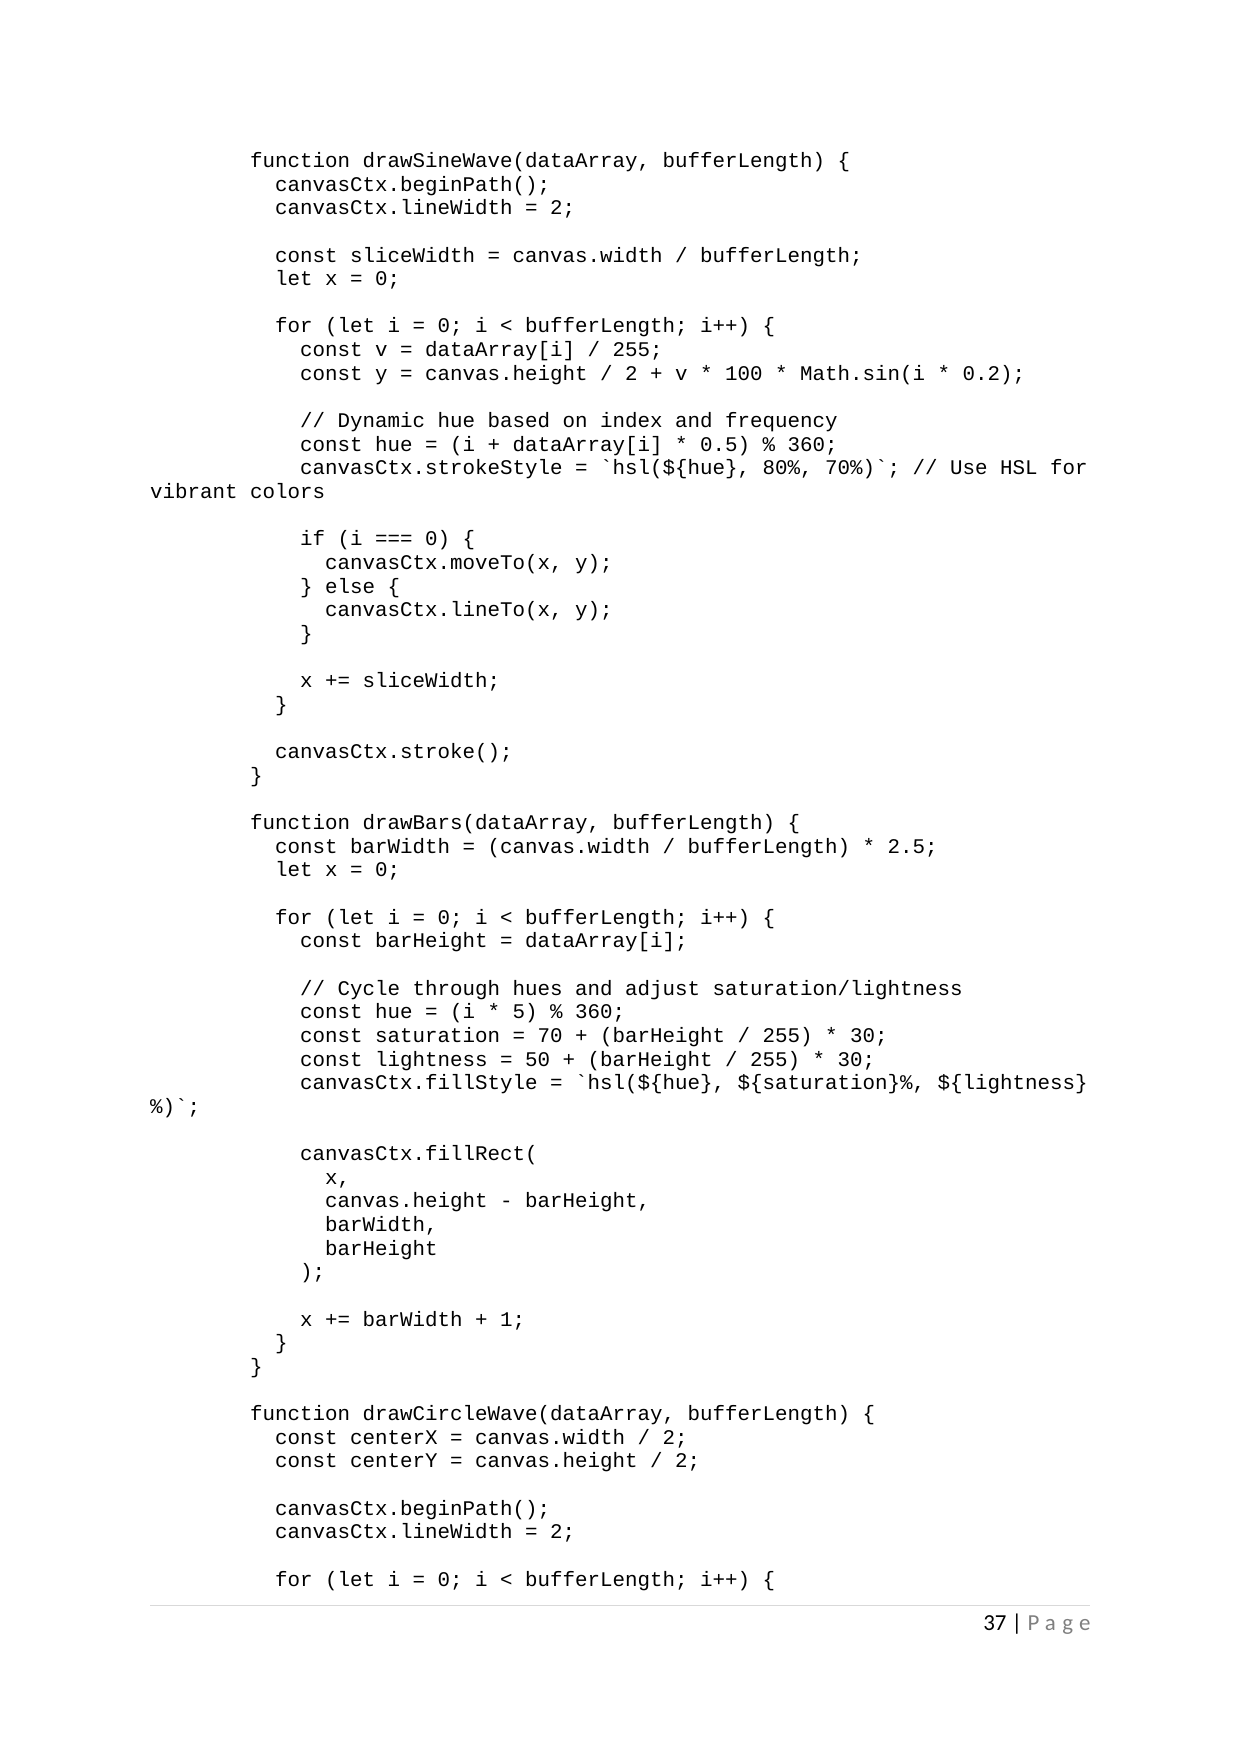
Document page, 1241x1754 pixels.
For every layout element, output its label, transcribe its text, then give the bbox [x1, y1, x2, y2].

text function drawBars(dataArray, bufferLength) { [150, 812, 1090, 836]
text const sliceWidth = canvas.width / bufferLength; [150, 244, 1090, 268]
text function drawSineWave(dataArray, bufferLength) { [150, 150, 1090, 174]
text let x = 0; [150, 859, 1090, 883]
text canvasCtx.lineWidth = 2; [150, 197, 1090, 221]
text } [150, 694, 1090, 717]
text const hue = (i + dataArray[i] * 0.5) % 360; [150, 434, 1090, 457]
text canvasCtx.fillRect( [150, 1143, 1090, 1167]
text canvasCtx.strokeStyle = `hsl(${hue}, 80%, 70%)`; // Use HSL for vibrant colors [150, 457, 1090, 505]
text function drawCircleWave(dataArray, bufferLength) { [150, 1403, 1090, 1427]
text canvasCtx.moveTo(x, y); [150, 552, 1090, 576]
text canvasCtx.lineWidth = 2; [150, 1521, 1090, 1545]
text canvasCtx.lineTo(x, y); [150, 599, 1090, 623]
text let x = 0; [150, 268, 1090, 292]
text const barHeight = dataArray[i]; [150, 930, 1090, 954]
text } else { [150, 576, 1090, 599]
text for (let i = 0; i < bufferLength; i++) { [150, 1569, 1090, 1592]
text // Dynamic hue based on index and frequency [150, 410, 1090, 434]
text canvasCtx.beginPath(); [150, 1498, 1090, 1521]
text x += sliceWidth; [150, 670, 1090, 694]
text // Cycle through hues and adjust saturation/lightness [150, 978, 1090, 1001]
text if (i === 0) { [150, 528, 1090, 552]
text ); [150, 1261, 1090, 1285]
text } [150, 1332, 1090, 1356]
text const lightness = 50 + (barHeight / 255) * 30; [150, 1048, 1090, 1072]
text const y = canvas.height / 2 + v * 100 * Math.sin(i * 0.2); [150, 363, 1090, 386]
text const centerY = canvas.height / 2; [150, 1451, 1090, 1474]
text const hue = (i * 5) % 360; [150, 1001, 1090, 1025]
text for (let i = 0; i < bufferLength; i++) { [150, 316, 1090, 339]
text } [150, 623, 1090, 647]
text for (let i = 0; i < bufferLength; i++) { [150, 907, 1090, 930]
text barHeight [150, 1238, 1090, 1261]
text x += barWidth + 1; [150, 1309, 1090, 1332]
text const barWidth = (canvas.width / bufferLength) * 2.5; [150, 836, 1090, 859]
text canvas.height - barHeight, [150, 1190, 1090, 1214]
text barWidth, [150, 1214, 1090, 1238]
text const saturation = 70 + (barHeight / 255) * 30; [150, 1025, 1090, 1048]
text const centerX = canvas.width / 2; [150, 1427, 1090, 1451]
text canvasCtx.stroke(); [150, 741, 1090, 765]
text } [150, 1356, 1090, 1379]
text x, [150, 1167, 1090, 1190]
text } [150, 765, 1090, 788]
text canvasCtx.beginPath(); [150, 174, 1090, 197]
text const v = dataArray[i] / 255; [150, 339, 1090, 363]
text canvasCtx.fillStyle = `hsl(${hue}, ${saturation}%, ${lightness}%)`; [150, 1072, 1090, 1119]
